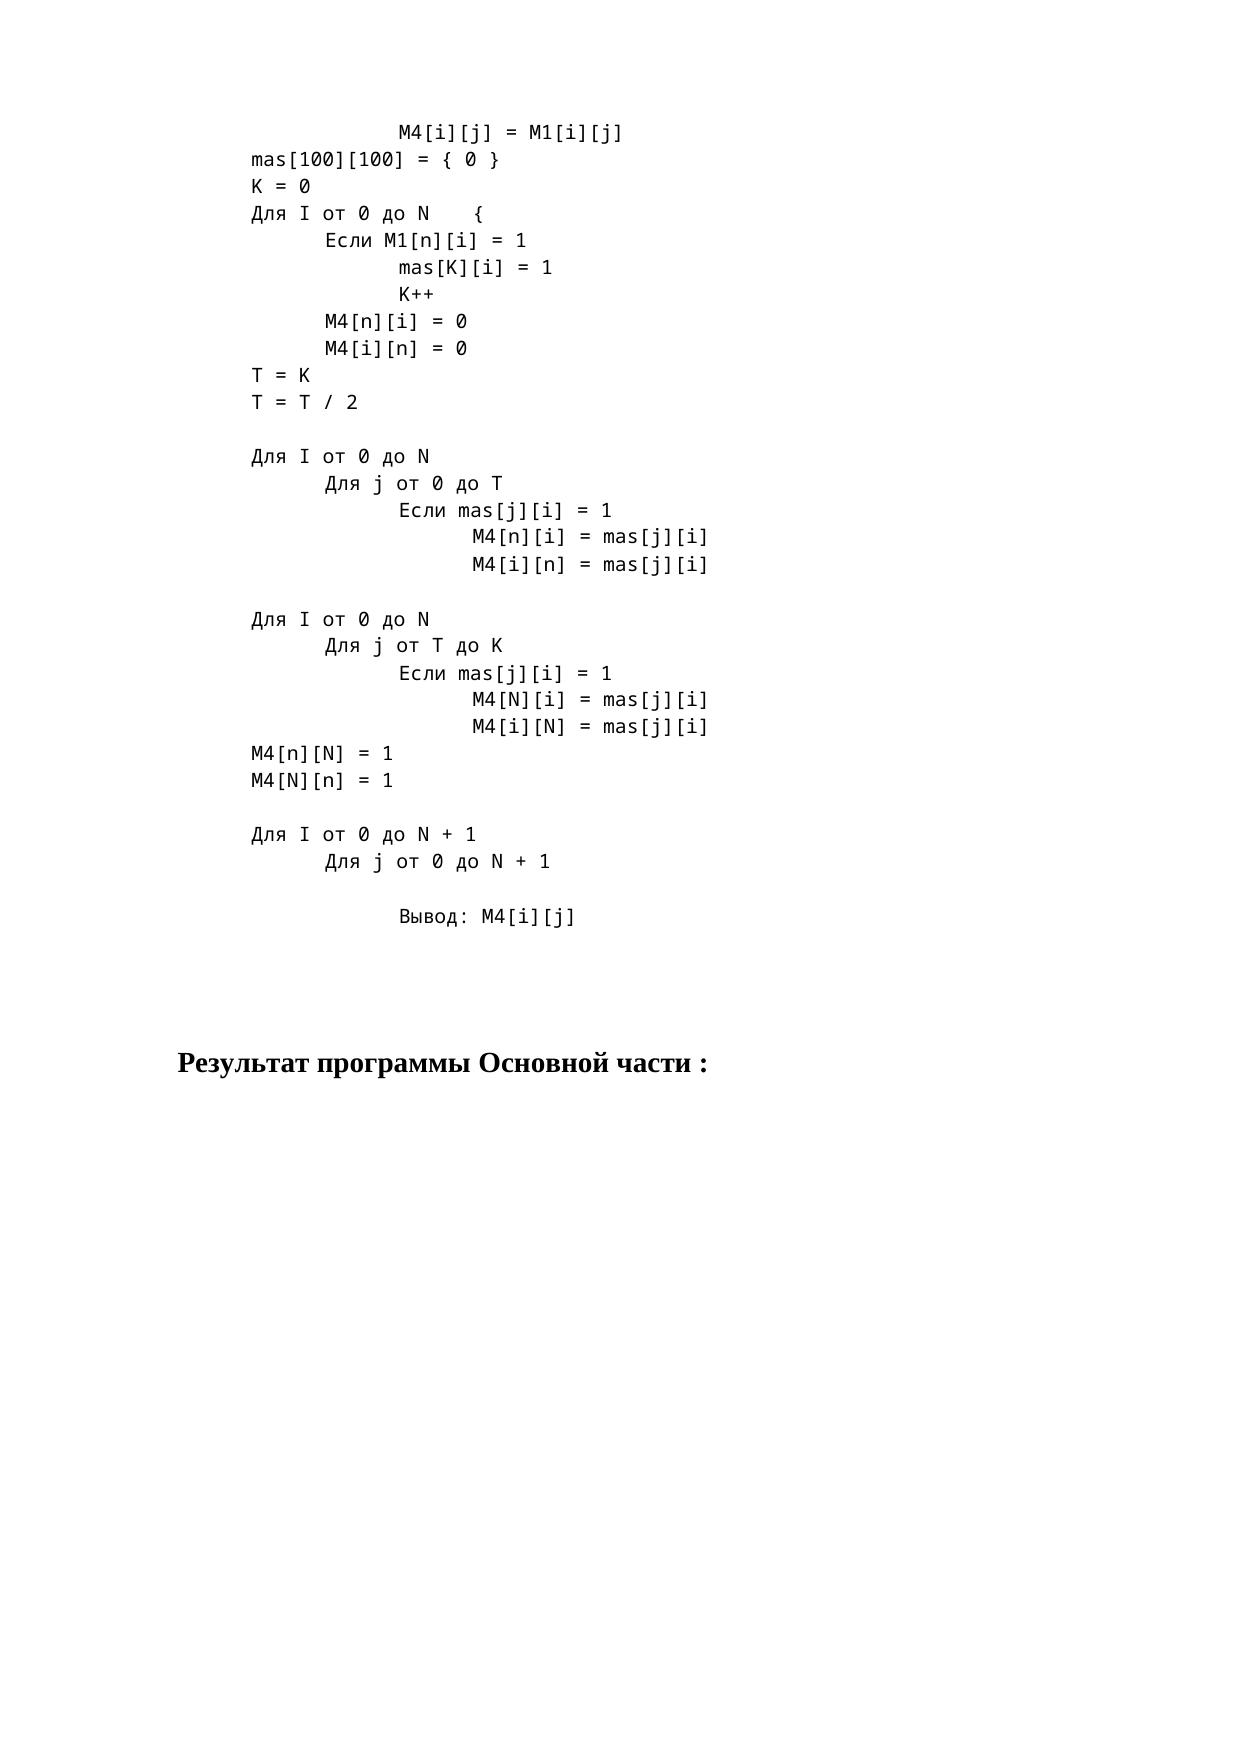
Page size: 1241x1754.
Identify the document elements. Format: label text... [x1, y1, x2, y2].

text Если mas[j][i] = 1 [177, 496, 1152, 523]
text K = 0 [177, 172, 1152, 199]
text Для j от T до K [177, 632, 1152, 659]
text Для j от 0 до Т [177, 469, 1152, 496]
text mas[100][100] = { 0 } [177, 145, 1152, 172]
text T = T / 2 [177, 388, 1152, 415]
text Для I от 0 до N [177, 442, 1152, 469]
text M4[i][j] = M1[i][j] [177, 118, 1152, 145]
text K++ [177, 280, 1152, 307]
text M4[n][i] = mas[j][i] [177, 523, 1152, 550]
text M4[n][i] = 0 [177, 307, 1152, 334]
text M4[N][n] = 1 [177, 767, 1152, 794]
text Если mas[j][i] = 1 [177, 659, 1152, 686]
text M4[n][N] = 1 [177, 740, 1152, 767]
text Результат программы Основной части : [177, 1045, 1152, 1078]
text Если M1[n][i] = 1 [177, 226, 1152, 253]
text Для I от 0 до N + 1 [177, 821, 1152, 848]
text Для j от 0 до N + 1 [177, 848, 1152, 874]
text mas[K][i] = 1 [177, 253, 1152, 280]
text M4[i][n] = mas[j][i] [177, 550, 1152, 577]
text M4[i][N] = mas[j][i] [177, 713, 1152, 740]
text Для I от 0 до N [177, 605, 1152, 632]
text M4[N][i] = mas[j][i] [177, 686, 1152, 713]
text Для I от 0 до N { [177, 199, 1152, 226]
text T = K [177, 361, 1152, 388]
text Вывод: M4[i][j] [177, 903, 1152, 929]
text M4[i][n] = 0 [177, 334, 1152, 361]
